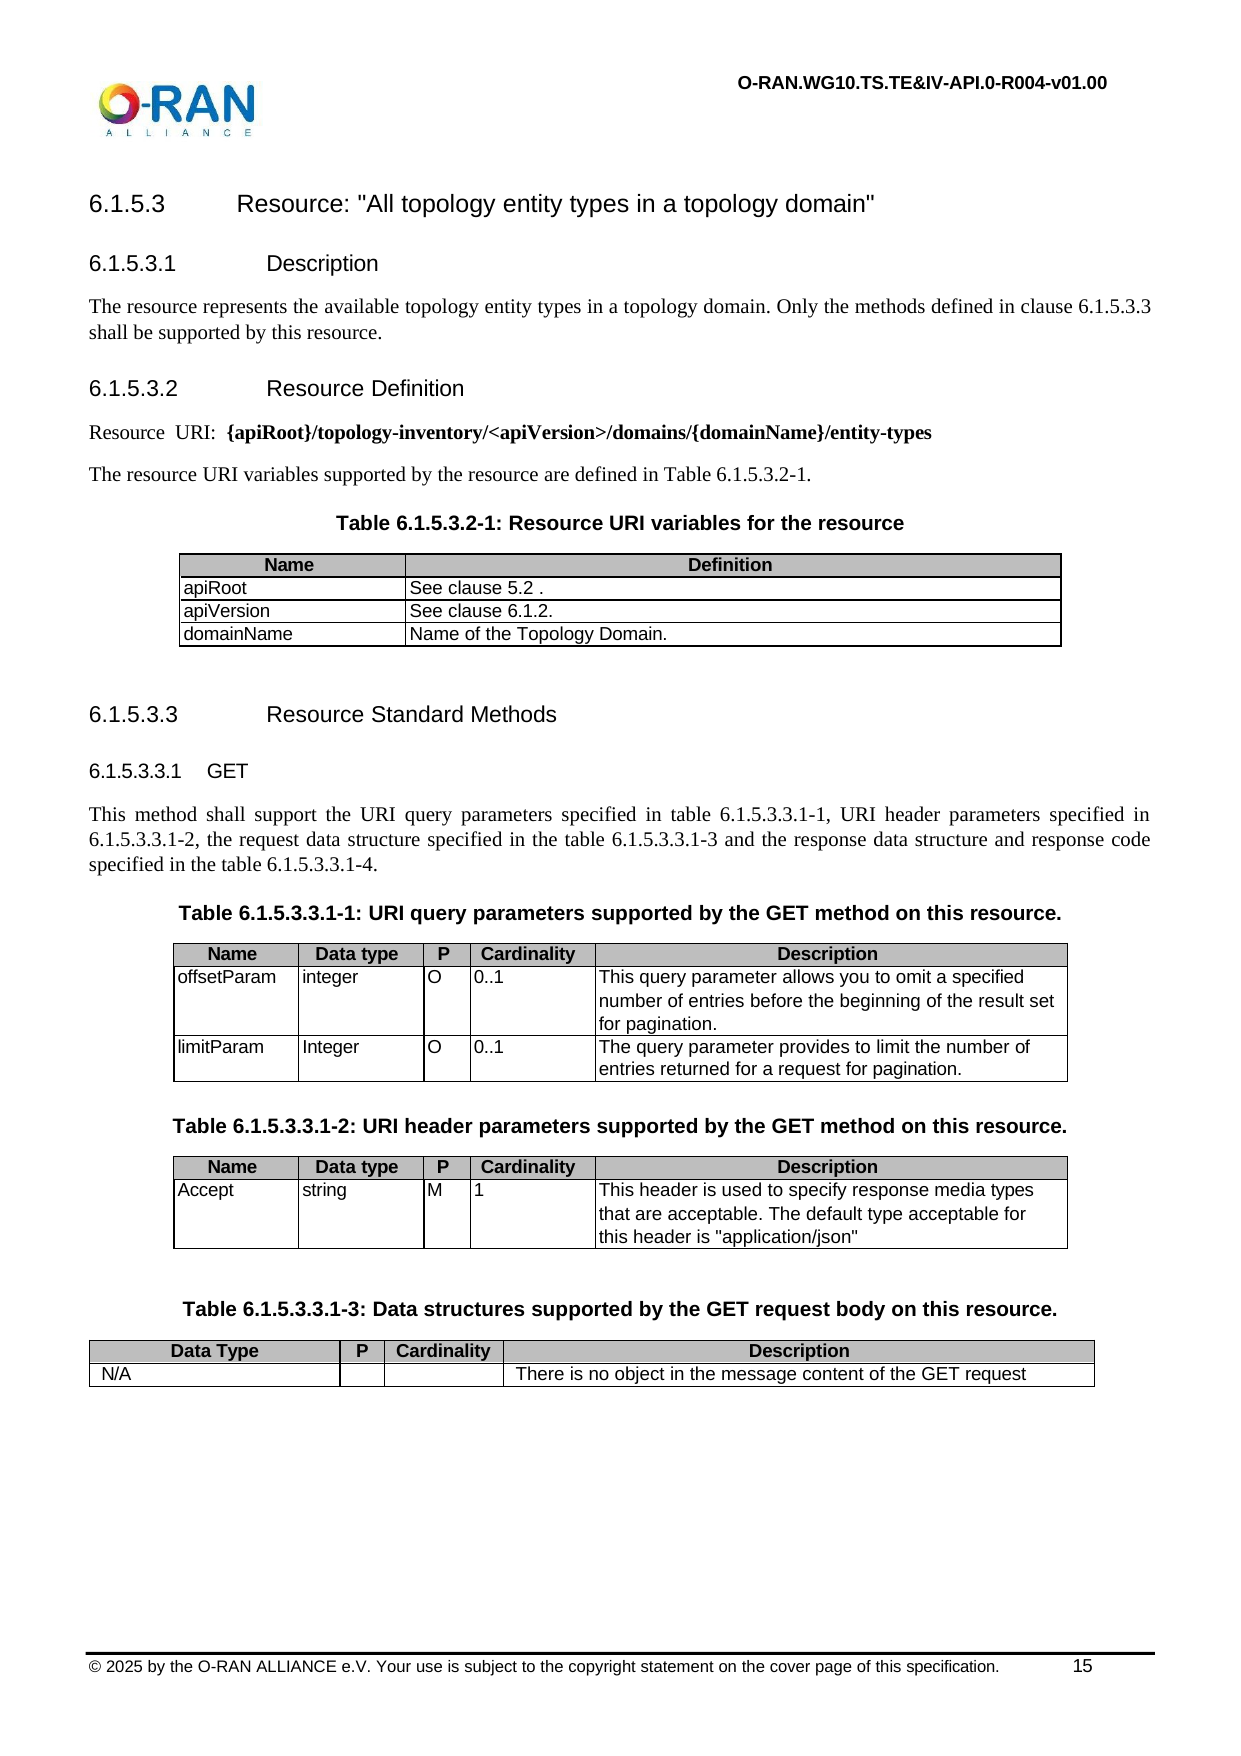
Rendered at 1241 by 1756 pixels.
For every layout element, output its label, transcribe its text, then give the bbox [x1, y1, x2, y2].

table_cell limitParam [175, 1036, 298, 1081]
table_header Description [596, 1157, 1067, 1179]
table_cell M [425, 1180, 470, 1248]
table_cell There is no object in the message content of the GET request [504, 1364, 1094, 1386]
table_cell O [425, 967, 470, 1034]
subtitle Resource URI: {apiRoot}/topology-inventory/<apiVersion>/domains/{domainName}/entity-types [89, 420, 1194, 444]
subtitle Table 6.1.5.3.3.1-1: URI query parameters supported by the GET method on this resource. [64, 900, 1175, 924]
table_header Cardinality [471, 1157, 595, 1179]
table_cell apiRoot [180, 577, 405, 599]
table_cell 0..1 [471, 967, 595, 1034]
subtitle Table 6.1.5.3.3.1-3: Data structures supported by the GET request body on this resource. [64, 1297, 1176, 1321]
table_cell string [299, 1180, 423, 1248]
subtitle Resource Definition [89, 374, 1194, 401]
table_cell Accept [175, 1180, 298, 1248]
text The resource represents the available topology entity types in a topology domain. Only the methods defined in clause 6.1.5.3.3 shall be supported by this resource. [89, 294, 1152, 344]
table_header Name [174, 944, 298, 966]
table_cell 0..1 [471, 1036, 595, 1081]
picture [90, 81, 263, 142]
table_header Data type [299, 944, 423, 966]
table_cell integer [299, 967, 423, 1034]
table_cell O [425, 1036, 470, 1081]
table_header P [341, 1341, 384, 1362]
subtitle Table 6.1.5.3.3.1-2: URI header parameters supported by the GET method on this resource. [64, 1113, 1175, 1137]
subtitle Resource Standard Methods [89, 701, 1194, 728]
table_cell N/A [90, 1364, 339, 1386]
table_cell domainName [180, 623, 405, 645]
subtitle Table 6.1.5.3.2-1: Resource URI variables for the resource [64, 511, 1175, 535]
subtitle Description [89, 249, 1194, 276]
table_cell Integer [299, 1036, 423, 1081]
table_header Description [504, 1341, 1094, 1362]
table_cell [385, 1364, 503, 1386]
list GET [89, 759, 1194, 783]
table_header Name [180, 555, 405, 576]
table_header P [424, 1157, 470, 1179]
table_header Data type [299, 1157, 423, 1179]
table_header P [424, 944, 470, 966]
subtitle Resource: "All topology entity types in a topology domain" [89, 189, 1194, 218]
table_header Description [596, 944, 1067, 966]
table_header Cardinality [385, 1341, 503, 1362]
table_cell See clause 5.2 . [406, 578, 1060, 599]
text The resource URI variables supported by the resource are defined in Table 6.1.5.3.2-1. [89, 462, 1194, 486]
table_cell Name of the Topology Domain. [406, 623, 1060, 645]
table_cell See clause 6.1.2. [406, 601, 1060, 622]
table_cell 1 [471, 1180, 595, 1248]
table_cell This query parameter allows you to omit a specified number of entries before the beginning of the result set for pagination. [596, 967, 1067, 1034]
table_header Data Type [90, 1341, 339, 1362]
table_header Name [174, 1157, 298, 1179]
text This method shall support the URI query parameters specified in table 6.1.5.3.3.1-1, URI header parameters specified in 6.1.5.3.3.1-2, the request data structure specified in the table 6.1.5.3.3.1-3 and the response data structure and response code specified in the table 6.1.5.3.3.1-4. [89, 802, 1152, 876]
table_cell apiVersion [180, 600, 405, 622]
table_cell offsetParam [175, 967, 298, 1034]
table_header Definition [406, 555, 1060, 576]
table_cell The query parameter provides to limit the number of entries returned for a request for pagination. [596, 1036, 1067, 1081]
table_cell [341, 1364, 384, 1386]
table_cell This header is used to specify response media types that are acceptable. The default type acceptable for this header is "application/json" [596, 1180, 1067, 1248]
table_header Cardinality [471, 944, 595, 966]
